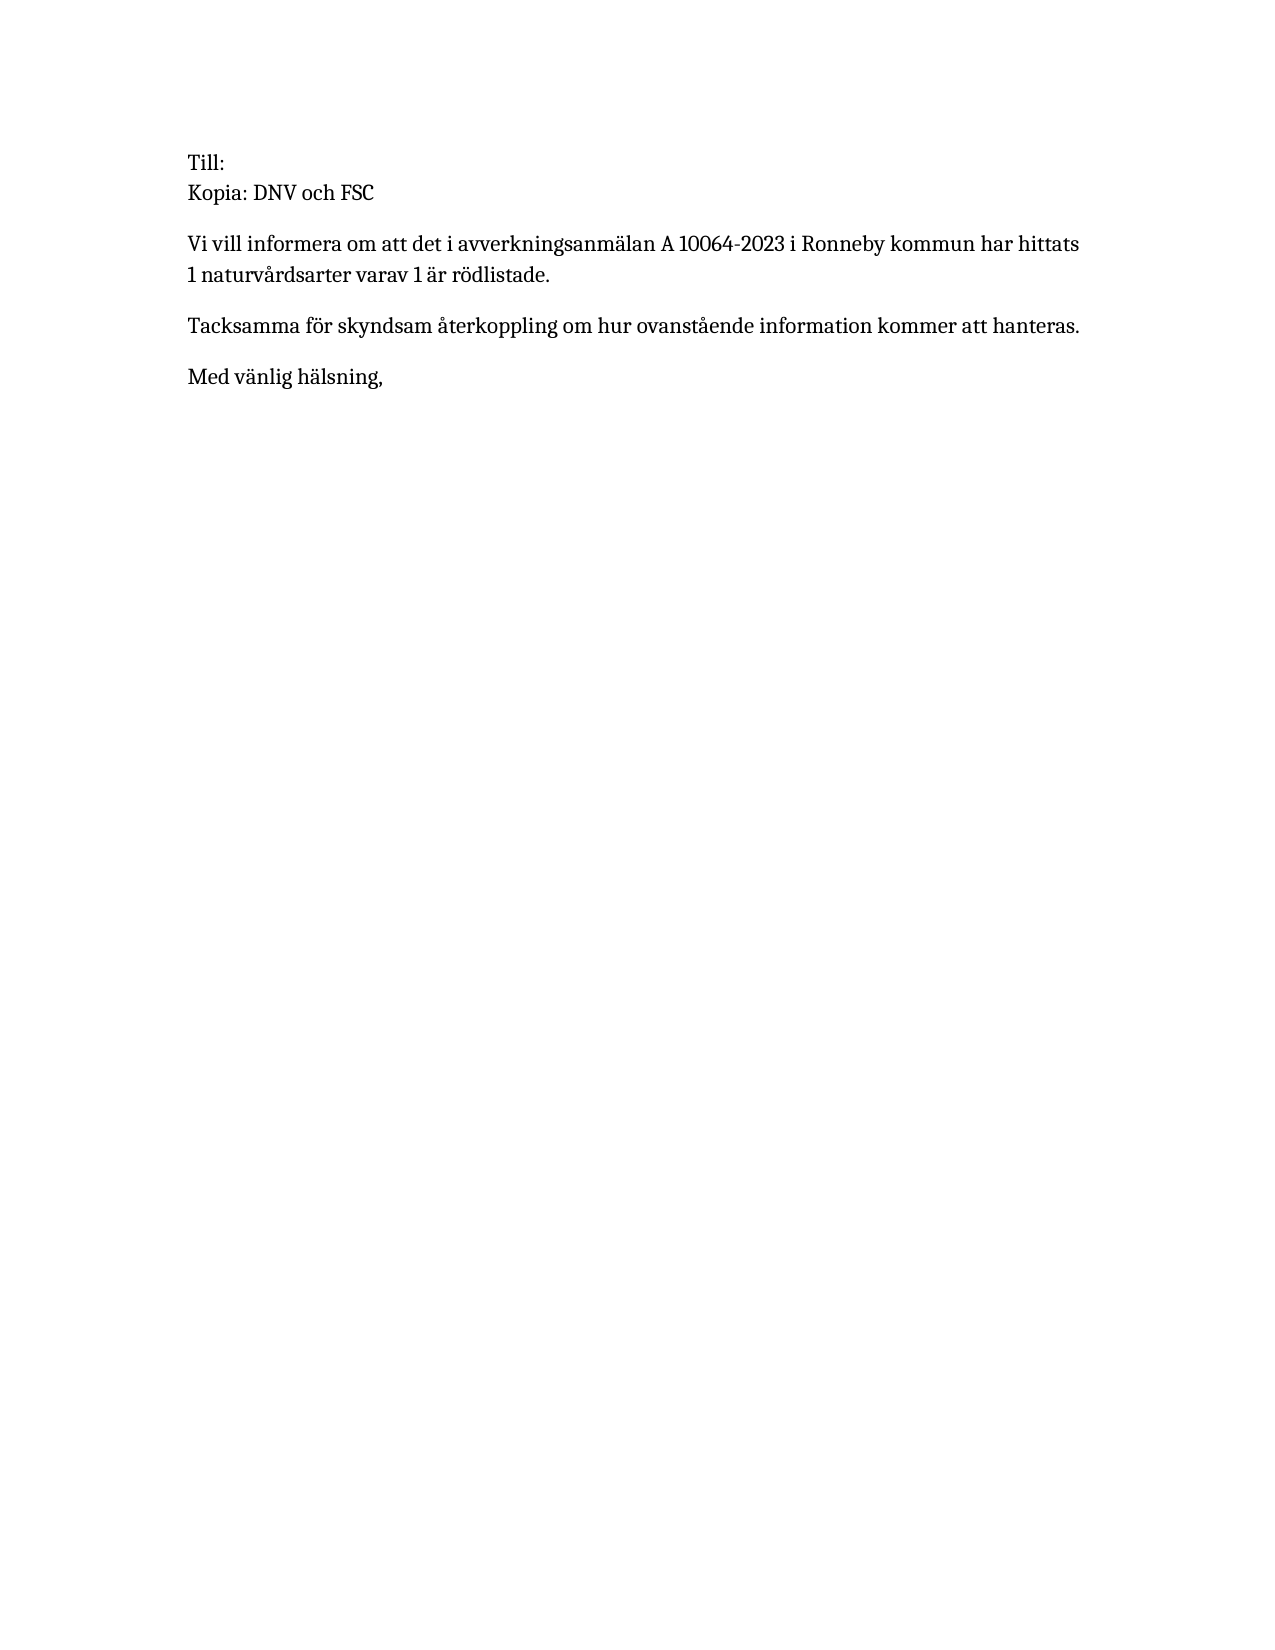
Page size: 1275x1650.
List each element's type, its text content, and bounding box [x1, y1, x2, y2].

text Vi vill informera om att det i avverkningsanmälan A 10064-2023 i Ronneby kommun har hittats 1 naturvårdsarter varav 1 är rödlistade. [187, 231, 1087, 288]
text Med vänlig hälsning, [187, 363, 1087, 420]
text Tacksamma för skyndsam återkoppling om hur ovanstående information kommer att hanteras. [187, 312, 1087, 339]
text Till: Kopia: DNV och FSC [187, 150, 1087, 207]
